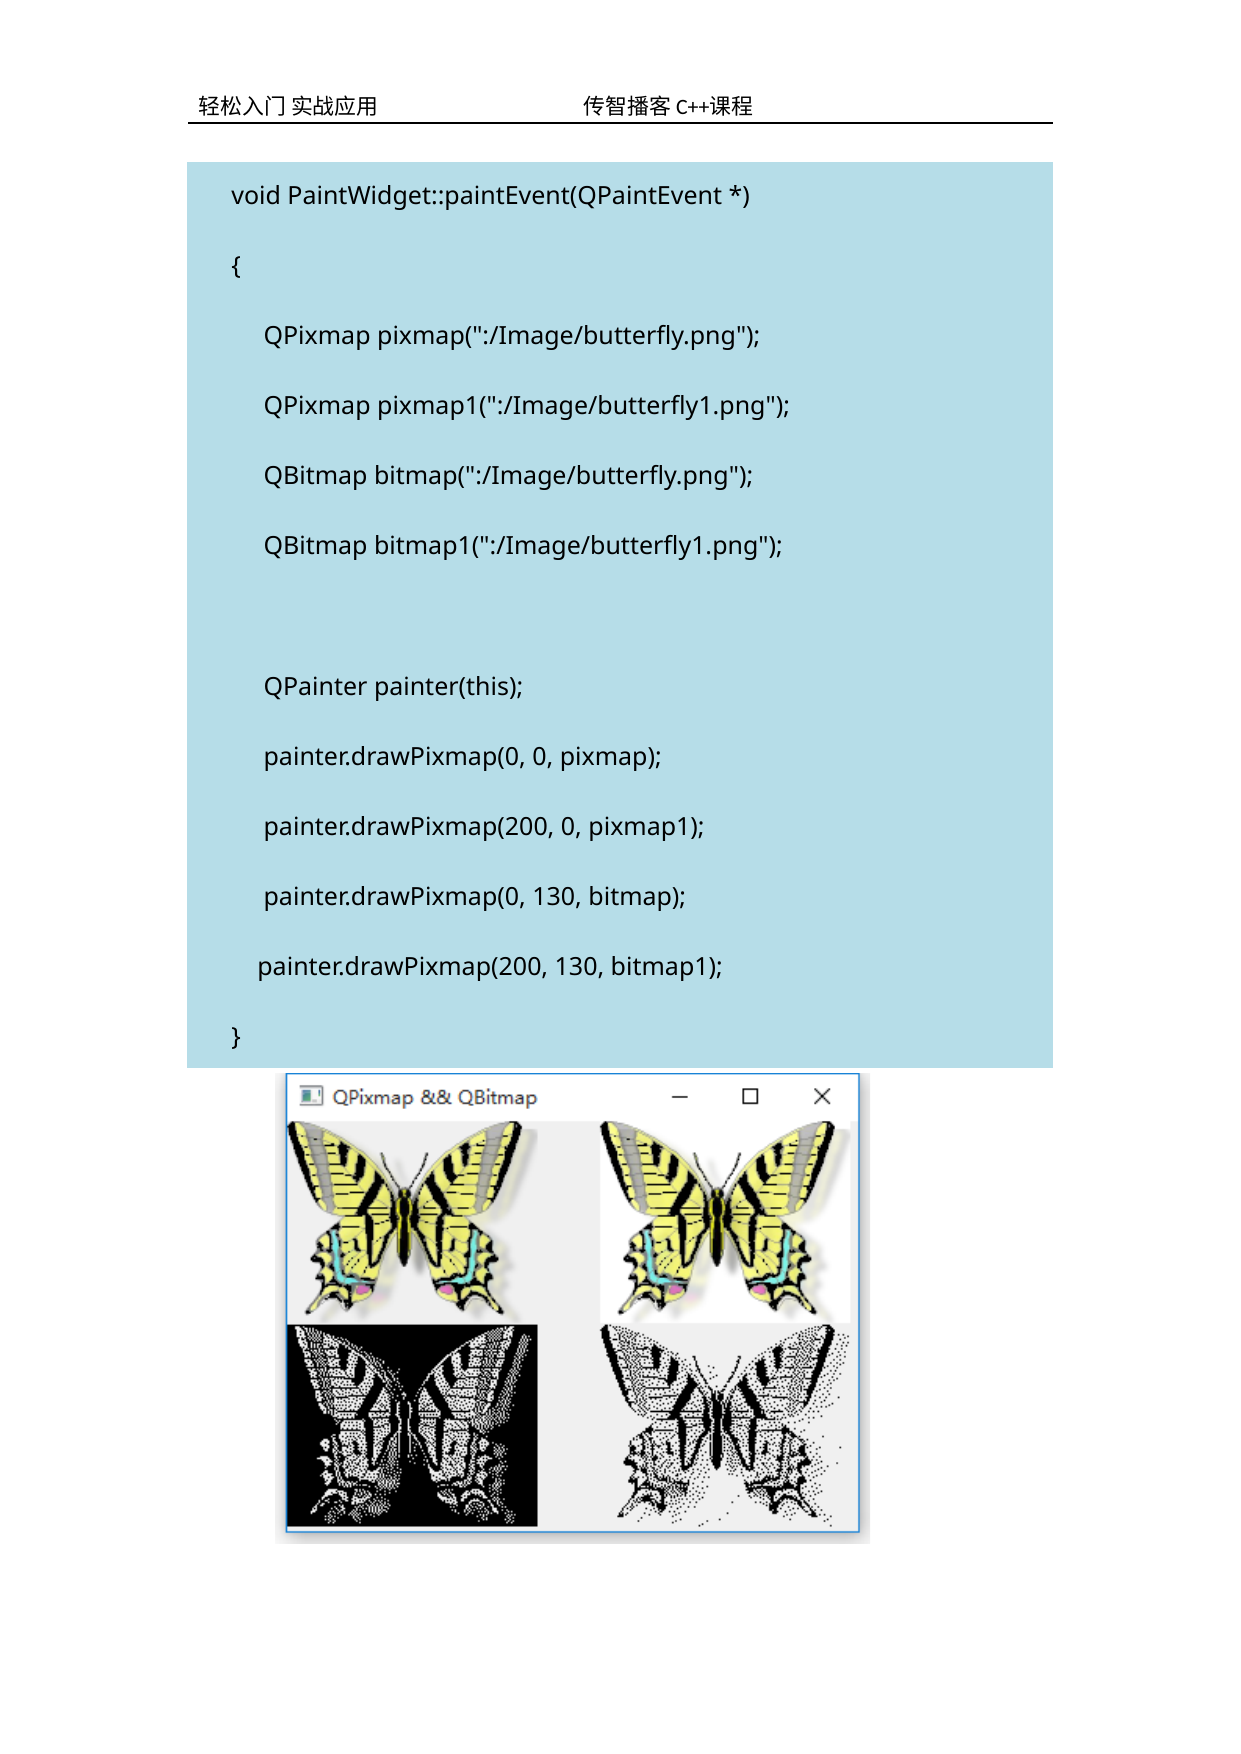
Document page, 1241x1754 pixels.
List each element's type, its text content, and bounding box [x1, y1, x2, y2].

text painter.drawPixmap(0, 0, pixmap); [187, 723, 1053, 788]
text QBitmap bitmap(":/Image/butterfly.png"); [187, 442, 1053, 507]
text QPainter painter(this); [187, 653, 1053, 718]
text QPixmap pixmap(":/Image/butterfly.png"); [187, 302, 1053, 367]
text } [187, 1003, 1053, 1068]
text painter.drawPixmap(200, 130, bitmap1); [187, 933, 1053, 998]
text painter.drawPixmap(0, 130, bitmap); [187, 863, 1053, 928]
text { [187, 232, 1053, 297]
text void PaintWidget::paintEvent(QPaintEvent *) [187, 162, 1053, 227]
text painter.drawPixmap(200, 0, pixmap1); [187, 793, 1053, 858]
text QPixmap pixmap1(":/Image/butterfly1.png"); [187, 372, 1053, 437]
picture [275, 1073, 871, 1544]
text QBitmap bitmap1(":/Image/butterfly1.png"); [187, 512, 1053, 577]
